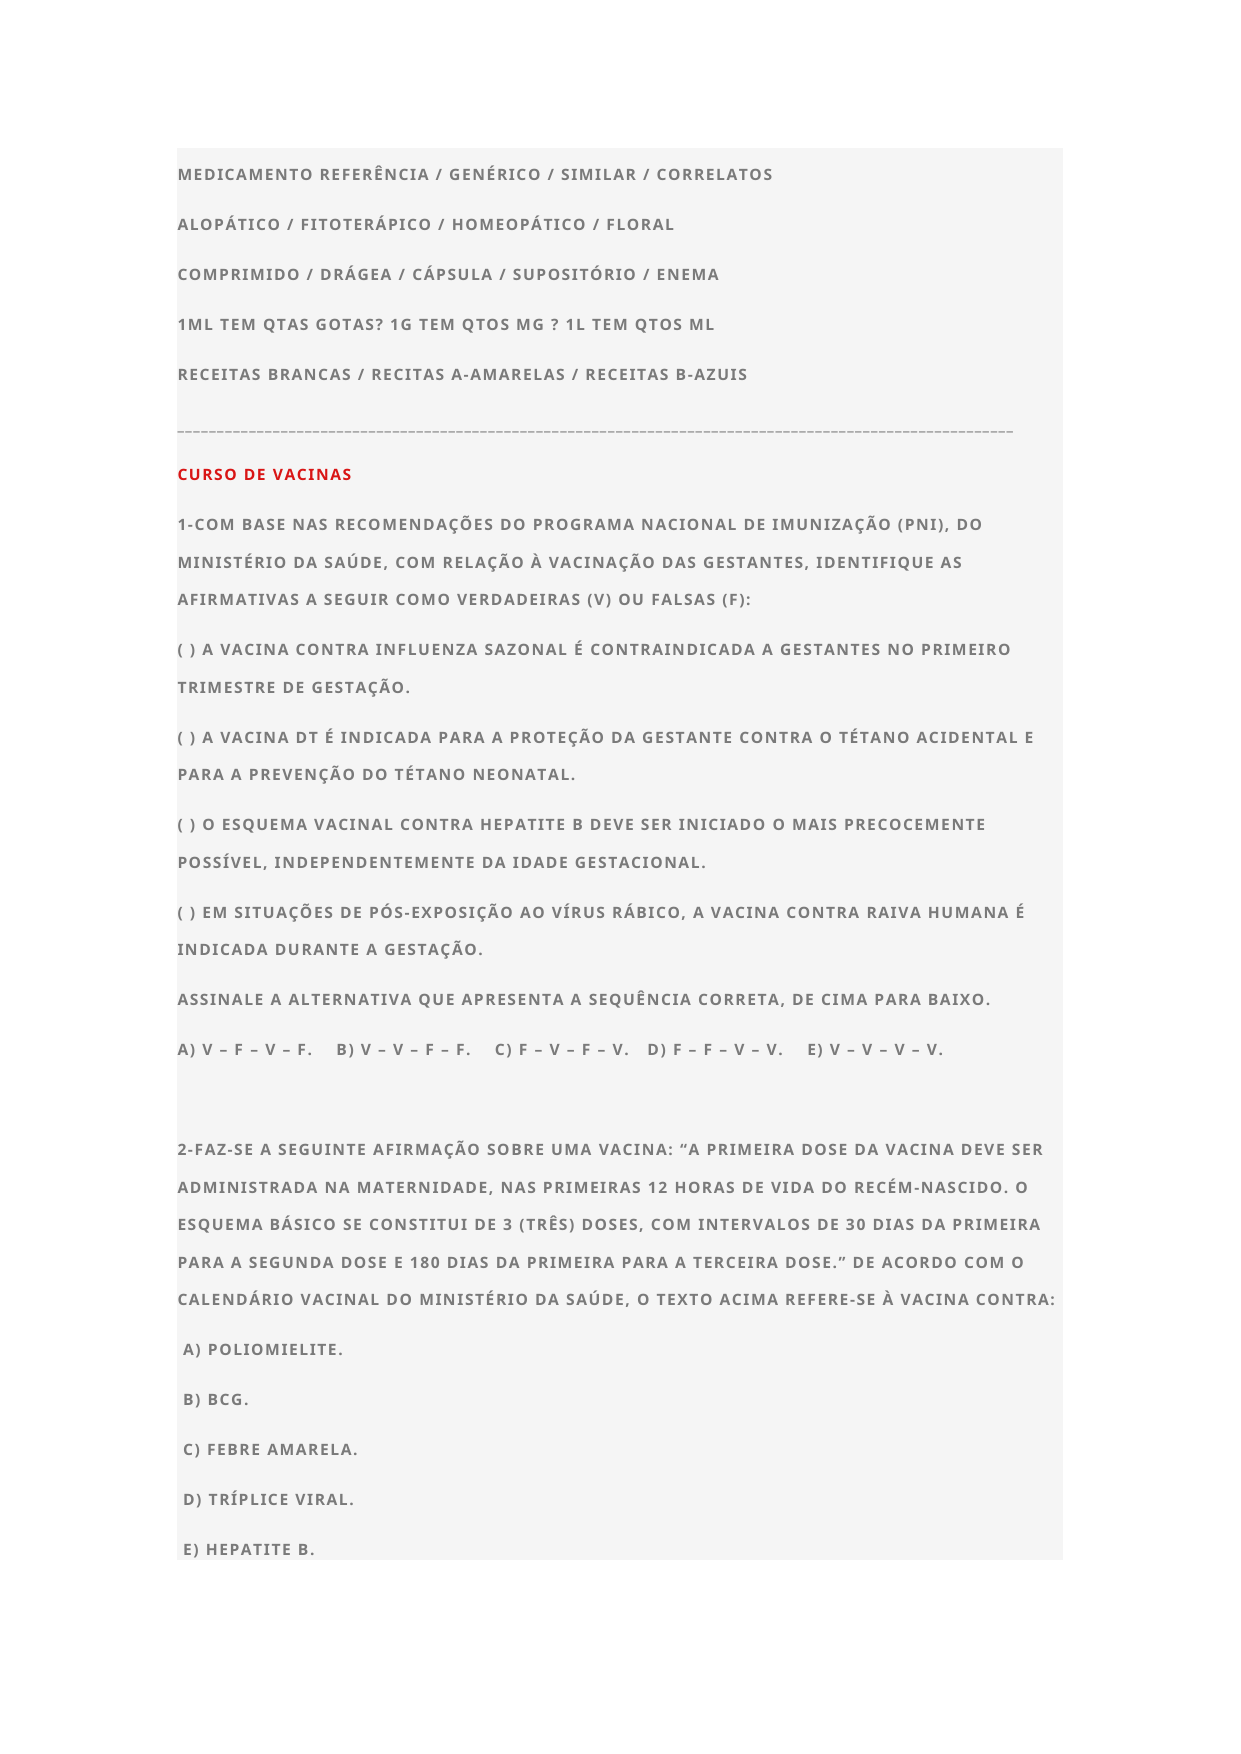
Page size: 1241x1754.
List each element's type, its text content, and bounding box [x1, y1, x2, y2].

text MEDICAMENTO REFERÊNCIA / GENÉRICO / SIMILAR / CORRELATOS [177, 148, 1063, 185]
text 1-COM BASE NAS RECOMENDAÇÕES DO PROGRAMA NACIONAL DE IMUNIZAÇÃO (PNI), DO MINISTÉRIO DA SAÚDE, COM RELAÇÃO À VACINAÇÃO DAS GESTANTES, IDENTIFIQUE AS AFIRMATIVAS A SEGUIR COMO VERDADEIRAS (V) OU FALSAS (F): [177, 498, 1063, 610]
text E) HEPATITE B. [177, 1523, 1063, 1560]
text A) POLIOMIELITE. [177, 1323, 1063, 1360]
text RECEITAS BRANCAS / RECITAS A-AMARELAS / RECEITAS B-AZUIS [177, 348, 1063, 385]
text 2-FAZ-SE A SEGUINTE AFIRMAÇÃO SOBRE UMA VACINA: “A PRIMEIRA DOSE DA VACINA DEVE SER ADMINISTRADA NA MATERNIDADE, NAS PRIMEIRAS 12 HORAS DE VIDA DO RECÉM-NASCIDO. O ESQUEMA BÁSICO SE CONSTITUI DE 3 (TRÊS) DOSES, COM INTERVALOS DE 30 DIAS DA PRIMEIRA PARA A SEGUNDA DOSE E 180 DIAS DA PRIMEIRA PARA A TERCEIRA DOSE.” DE ACORDO COM O CALENDÁRIO VACINAL DO MINISTÉRIO DA SAÚDE, O TEXTO ACIMA REFERE-SE À VACINA CONTRA: [177, 1123, 1063, 1310]
text A) V – F – V – F. B) V – V – F – F. C) F – V – F – V. D) F – F – V – V. E) V – V – V – V. [177, 1023, 1063, 1060]
text D) TRÍPLICE VIRAL. [177, 1473, 1063, 1510]
text ( ) O ESQUEMA VACINAL CONTRA HEPATITE B DEVE SER INICIADO O MAIS PRECOCEMENTE POSSÍVEL, INDEPENDENTEMENTE DA IDADE GESTACIONAL. [177, 798, 1063, 873]
text ( ) A VACINA CONTRA INFLUENZA SAZONAL É CONTRAINDICADA A GESTANTES NO PRIMEIRO TRIMESTRE DE GESTAÇÃO. [177, 623, 1063, 698]
text ( ) A VACINA DT É INDICADA PARA A PROTEÇÃO DA GESTANTE CONTRA O TÉTANO ACIDENTAL E PARA A PREVENÇÃO DO TÉTANO NEONATAL. [177, 710, 1063, 785]
text C) FEBRE AMARELA. [177, 1423, 1063, 1460]
text COMPRIMIDO / DRÁGEA / CÁPSULA / SUPOSITÓRIO / ENEMA [177, 248, 1063, 285]
text ALOPÁTICO / FITOTERÁPICO / HOMEOPÁTICO / FLORAL [177, 198, 1063, 235]
text B) BCG. [177, 1373, 1063, 1410]
text CURSO DE VACINAS [177, 448, 1063, 485]
text ( ) EM SITUAÇÕES DE PÓS-EXPOSIÇÃO AO VÍRUS RÁBICO, A VACINA CONTRA RAIVA HUMANA É INDICADA DURANTE A GESTAÇÃO. [177, 885, 1063, 960]
text _________________________________________________________________________________________________________ [177, 398, 1063, 435]
text 1ML TEM QTAS GOTAS? 1G TEM QTOS MG ? 1L TEM QTOS ML [177, 298, 1063, 335]
text ASSINALE A ALTERNATIVA QUE APRESENTA A SEQUÊNCIA CORRETA, DE CIMA PARA BAIXO. [177, 973, 1063, 1010]
